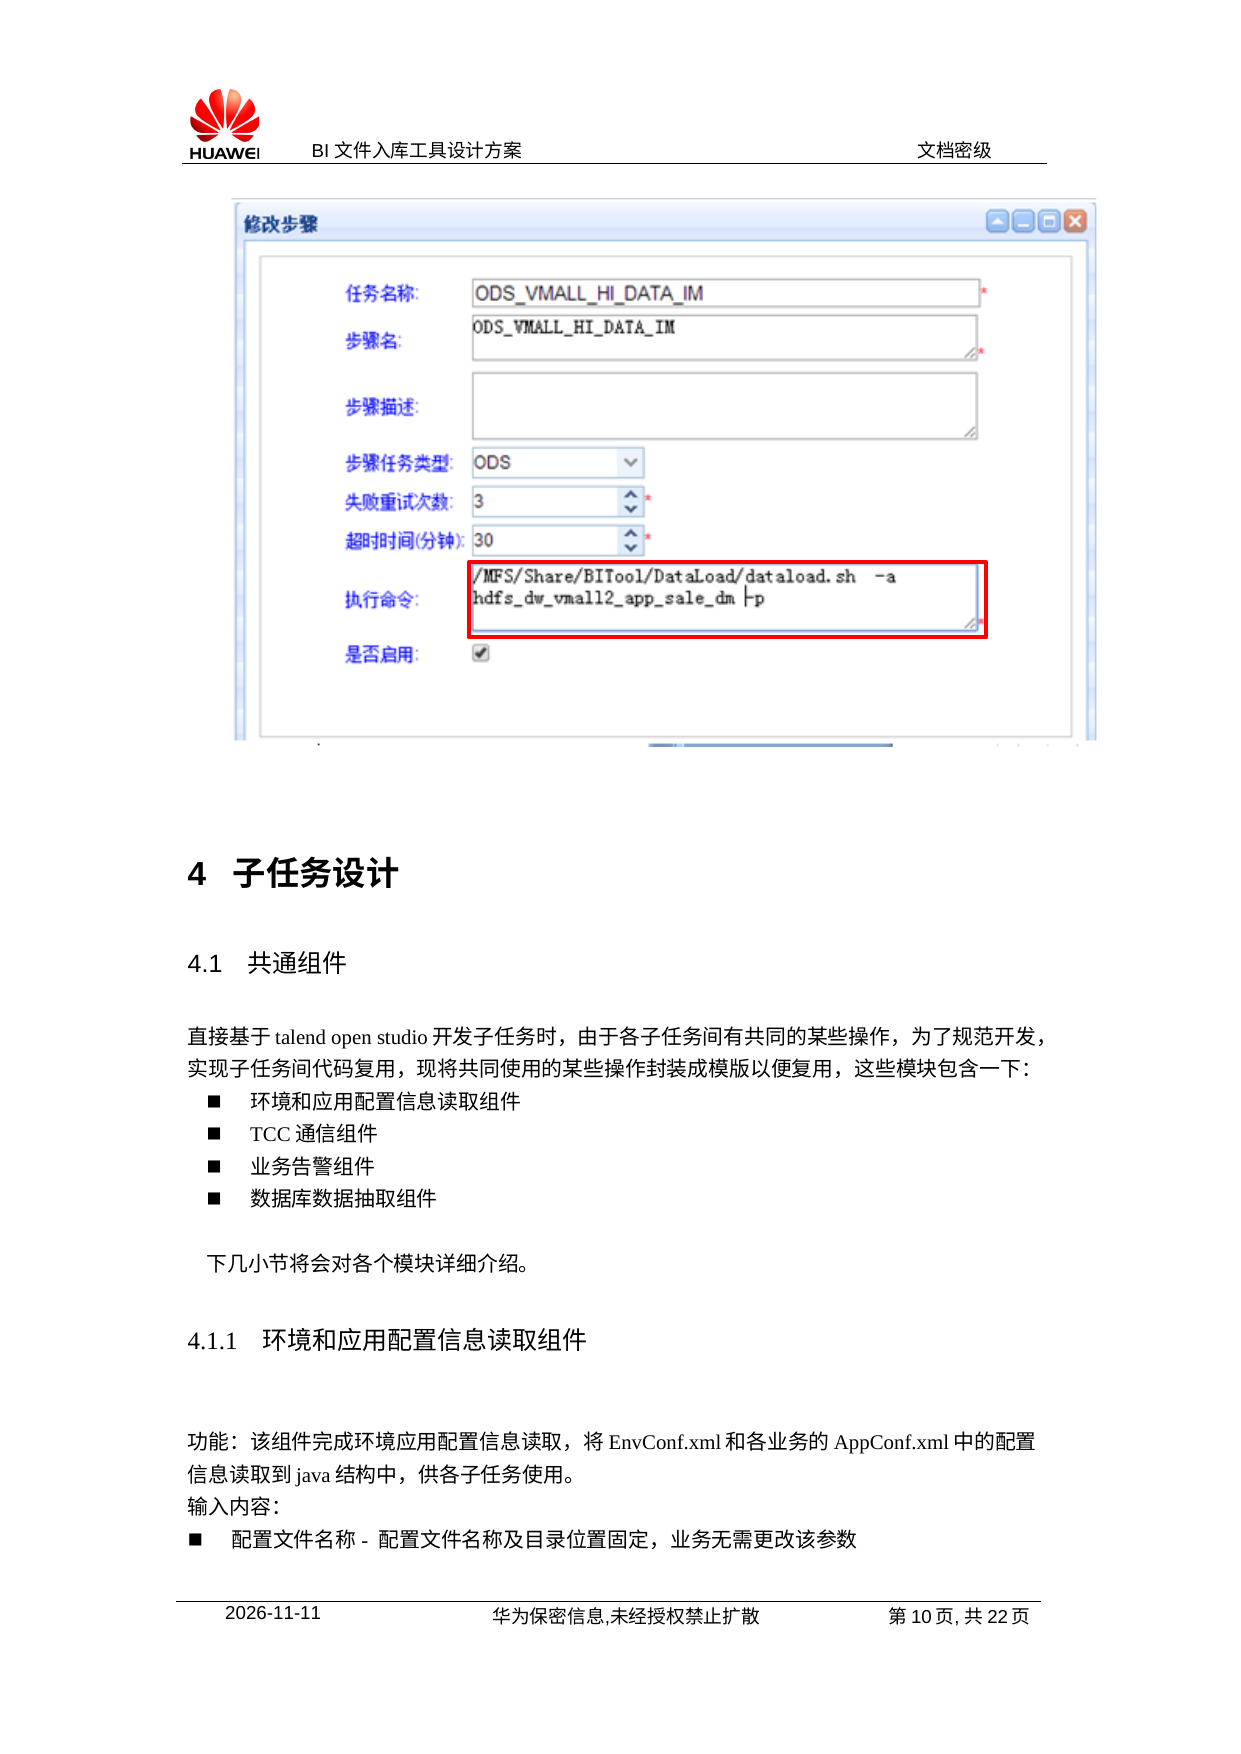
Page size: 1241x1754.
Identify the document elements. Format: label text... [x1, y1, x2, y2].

picture [231, 198, 1097, 747]
list 环境和应用配置信息读取组件 [206, 1084, 1053, 1116]
list 数据库数据抽取组件 [206, 1181, 1053, 1214]
subtitle 子任务设计 [187, 839, 1053, 904]
subtitle 共通组件 [187, 929, 1053, 994]
list TCC通信组件 [206, 1116, 1053, 1149]
text 下几小节将会对各个模块详细介绍。 [206, 1246, 1053, 1279]
text 直接基于talend open studio开发子任务时，由于各子任务间有共同的某些操作，为了规范开发，实现子任务间代码复用，现将共同使用的某些操作封装成模版以便复用，这些模块包含一下： [187, 1019, 1053, 1084]
list 业务告警组件 [206, 1149, 1053, 1181]
text 功能：该组件完成环境应用配置信息读取，将EnvConf.xml和各业务的AppConf.xml中的配置信息读取到java结构中，供各子任务使用。 [187, 1424, 1053, 1489]
list 配置文件名称 - 配置文件名称及目录位置固定，业务无需更改该参数 [187, 1522, 1053, 1554]
subtitle 环境和应用配置信息读取组件 [187, 1306, 1053, 1371]
text 输入内容： [187, 1489, 1053, 1522]
picture [190, 89, 260, 159]
